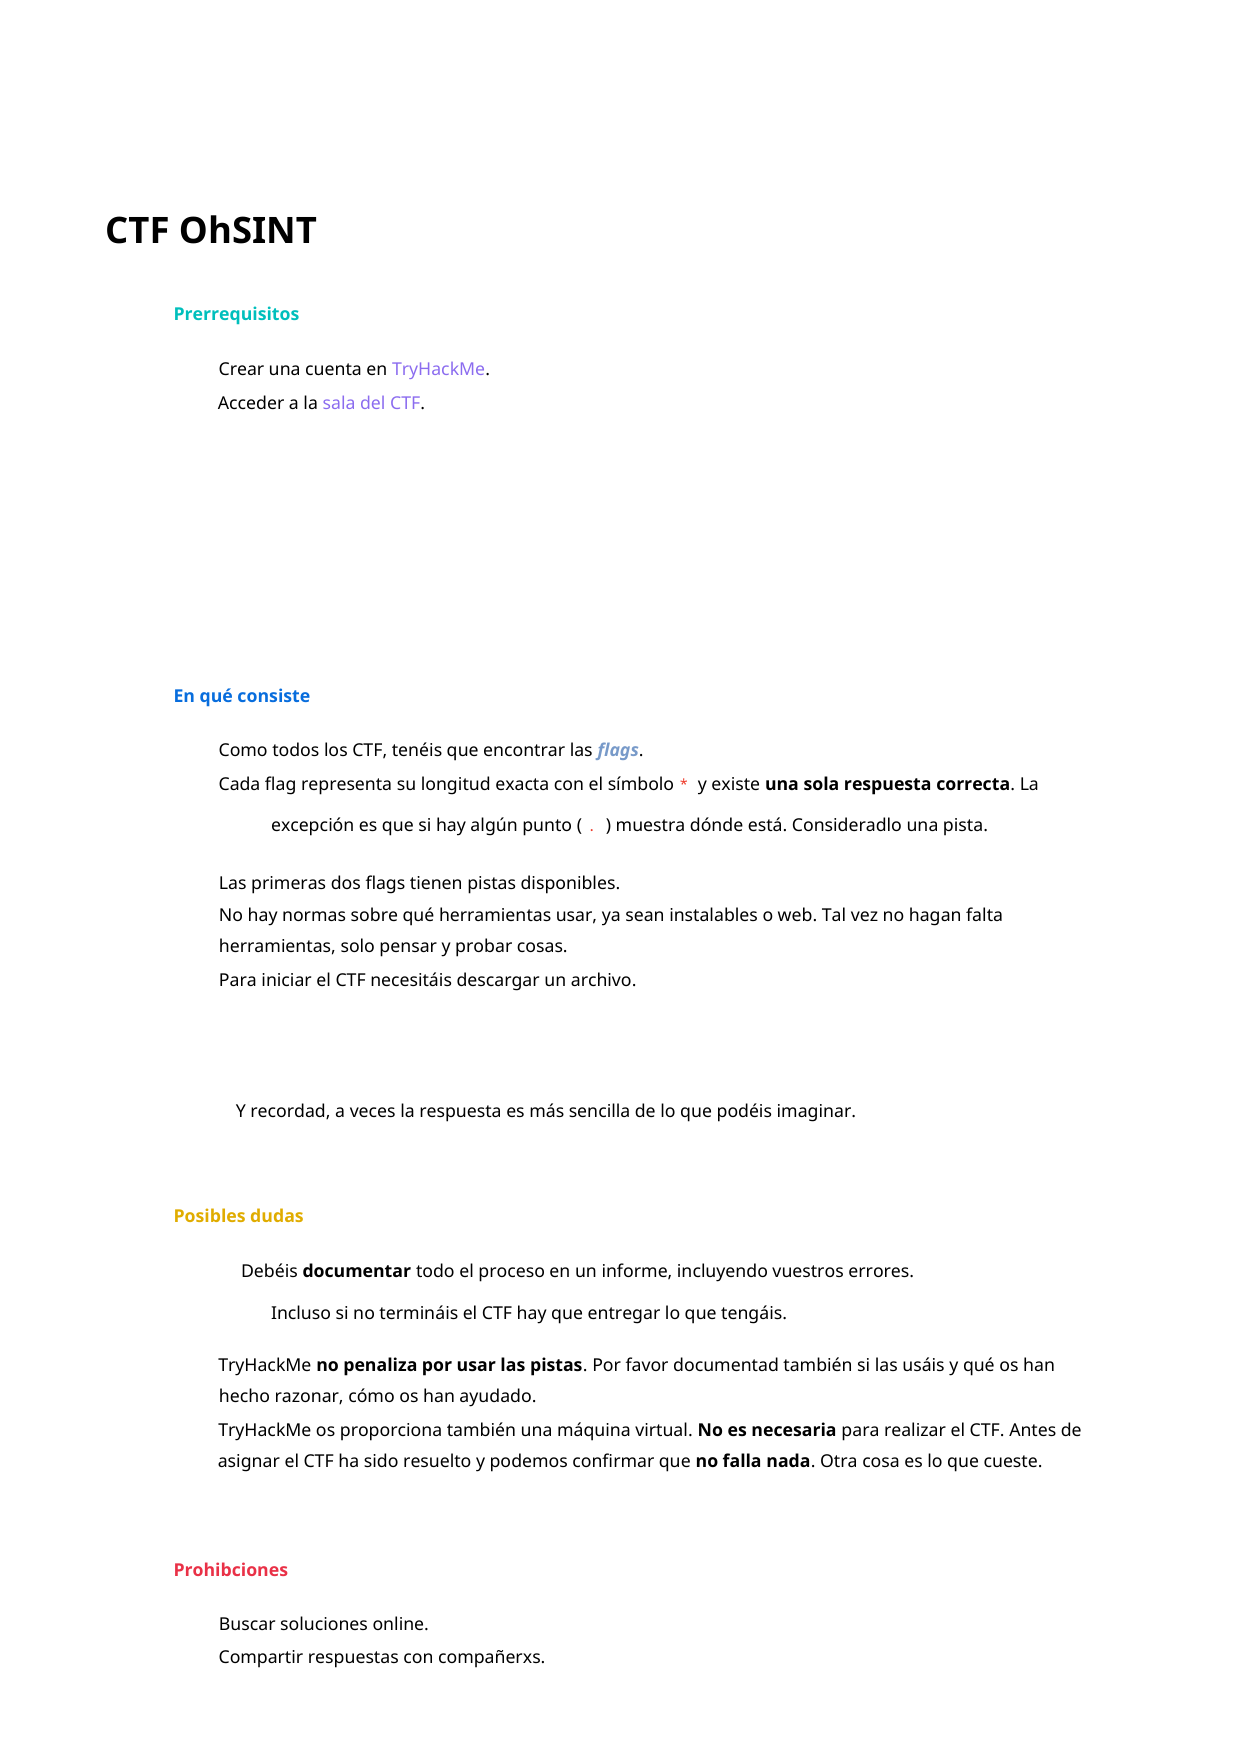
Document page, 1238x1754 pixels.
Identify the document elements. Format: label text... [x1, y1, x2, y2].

text CTF OhSINT [105, 204, 1092, 254]
text Prohibciones [173, 1557, 1092, 1581]
text Debéis documentar todo el proceso en un informe, incluyendo vuestros errores. [0, 1258, 914, 1283]
text No hay normas sobre qué herramientas usar, ya sean instalables o web. Tal vez no hagan falta herramientas, solo pensar y probar cosas. [219, 903, 1034, 958]
text Para iniciar el CTF necesitáis descargar un archivo. [219, 968, 1092, 992]
text Compartir respuestas con compañerxs. [218, 1644, 1092, 1668]
text Crear una cuenta en TryHackMe. [218, 356, 1092, 381]
text Buscar soluciones online. [219, 1612, 1092, 1636]
text Prerrequisitos [173, 302, 1092, 326]
text TryHackMe os proporciona también una máquina virtual. No es necesaria para realizar el CTF. Antes de asignar el CTF ha sido resuelto y podemos confirmar que no falla nada. Otra cosa es lo que cueste. [218, 1417, 1094, 1473]
text Acceder a la sala del CTF. [218, 390, 1092, 414]
text Incluso si no termináis el CTF hay que entregar lo que tengáis. [271, 1301, 1092, 1325]
text Las primeras dos flags tienen pistas disponibles. [219, 871, 1092, 895]
text Y recordad, a veces la respuesta es más sencilla de lo que podéis imaginar. [0, 1098, 1092, 1122]
text En qué consiste [173, 684, 1092, 708]
text Como todos los CTF, tenéis que encontrar las flags. [218, 737, 1092, 762]
text Posibles dudas [173, 1204, 1092, 1228]
text Cada flag representa su longitud exacta con el símbolo * y existe una sola respuesta correcta. La excepción es que si hay algún punto ( . ) muestra dónde está. Consideradlo una pista. [218, 771, 1056, 837]
text TryHackMe no penaliza por usar las pistas. Por favor documentad también si las usáis y qué os han hecho razonar, cómo os han ayudado. [218, 1353, 1090, 1408]
